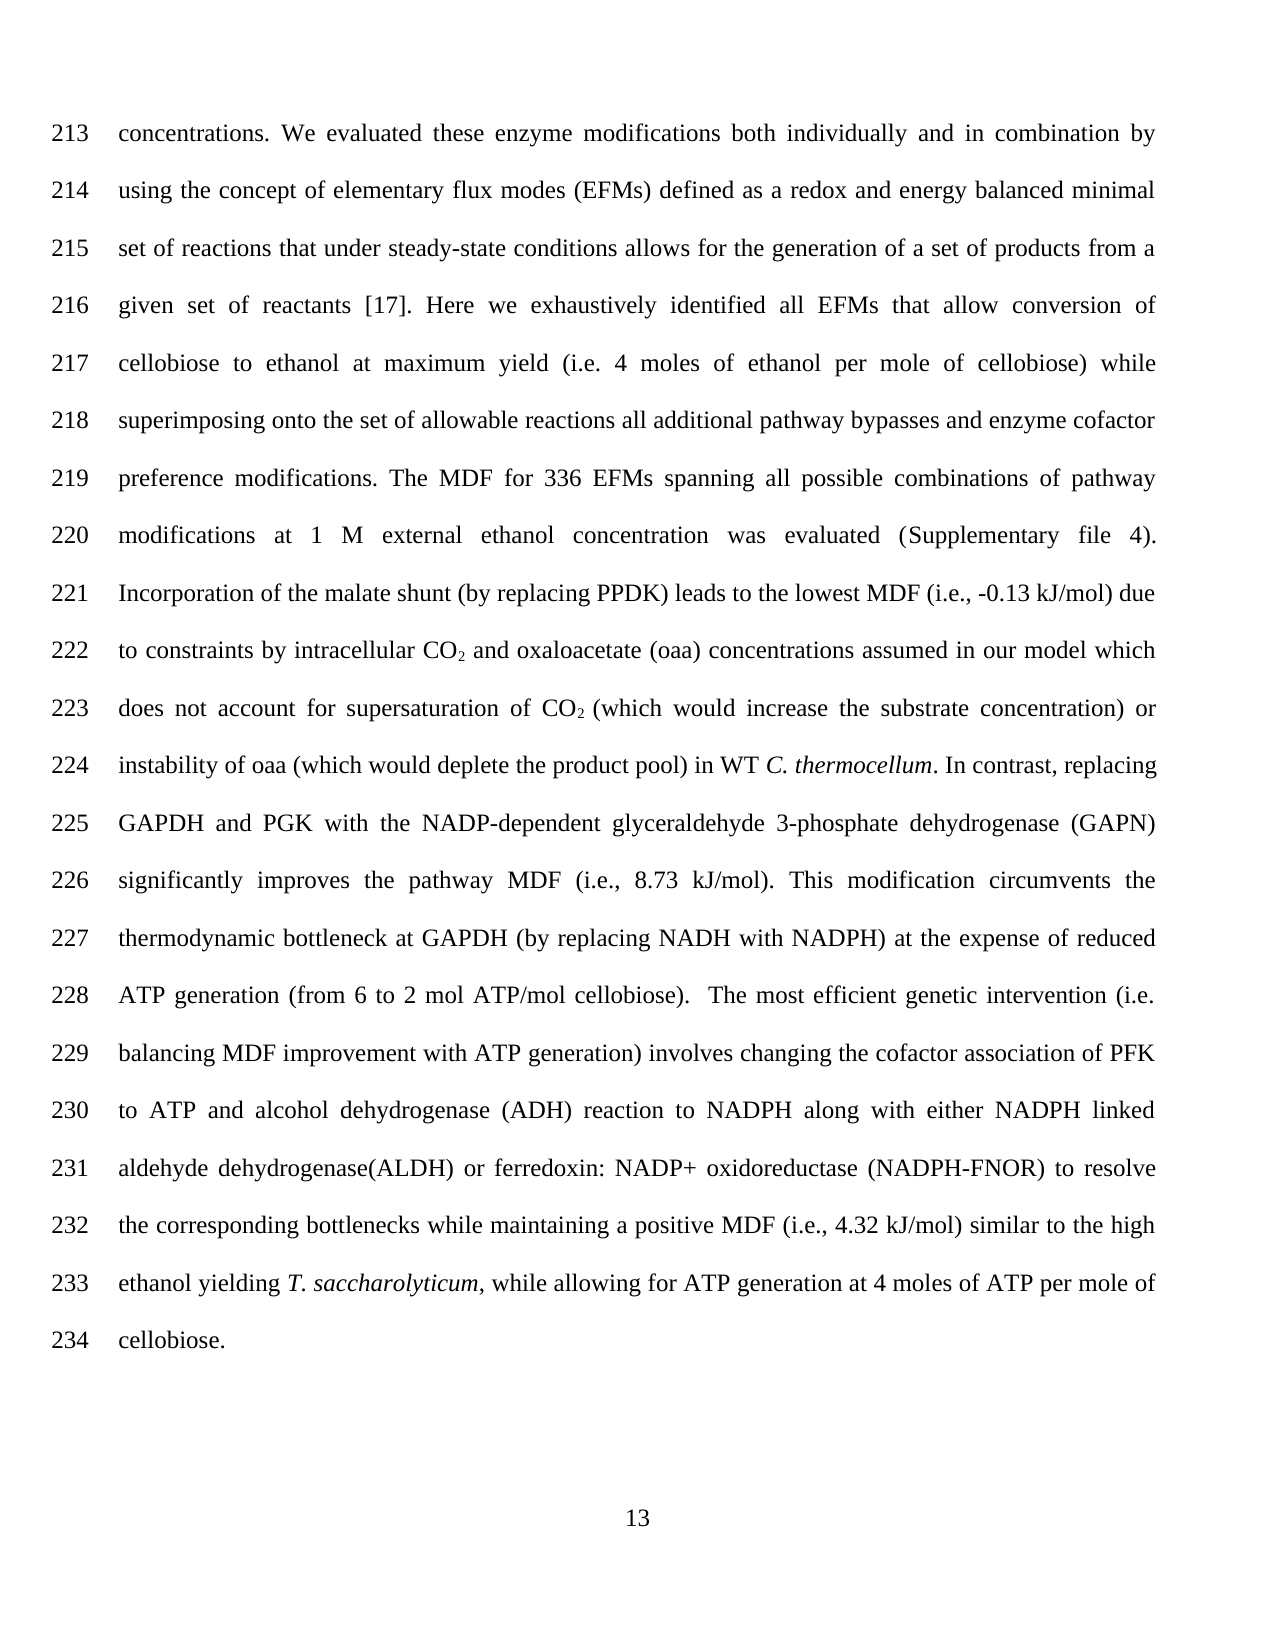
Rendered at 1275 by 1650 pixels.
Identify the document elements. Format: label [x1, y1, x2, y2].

text [118, 118, 1157, 1354]
